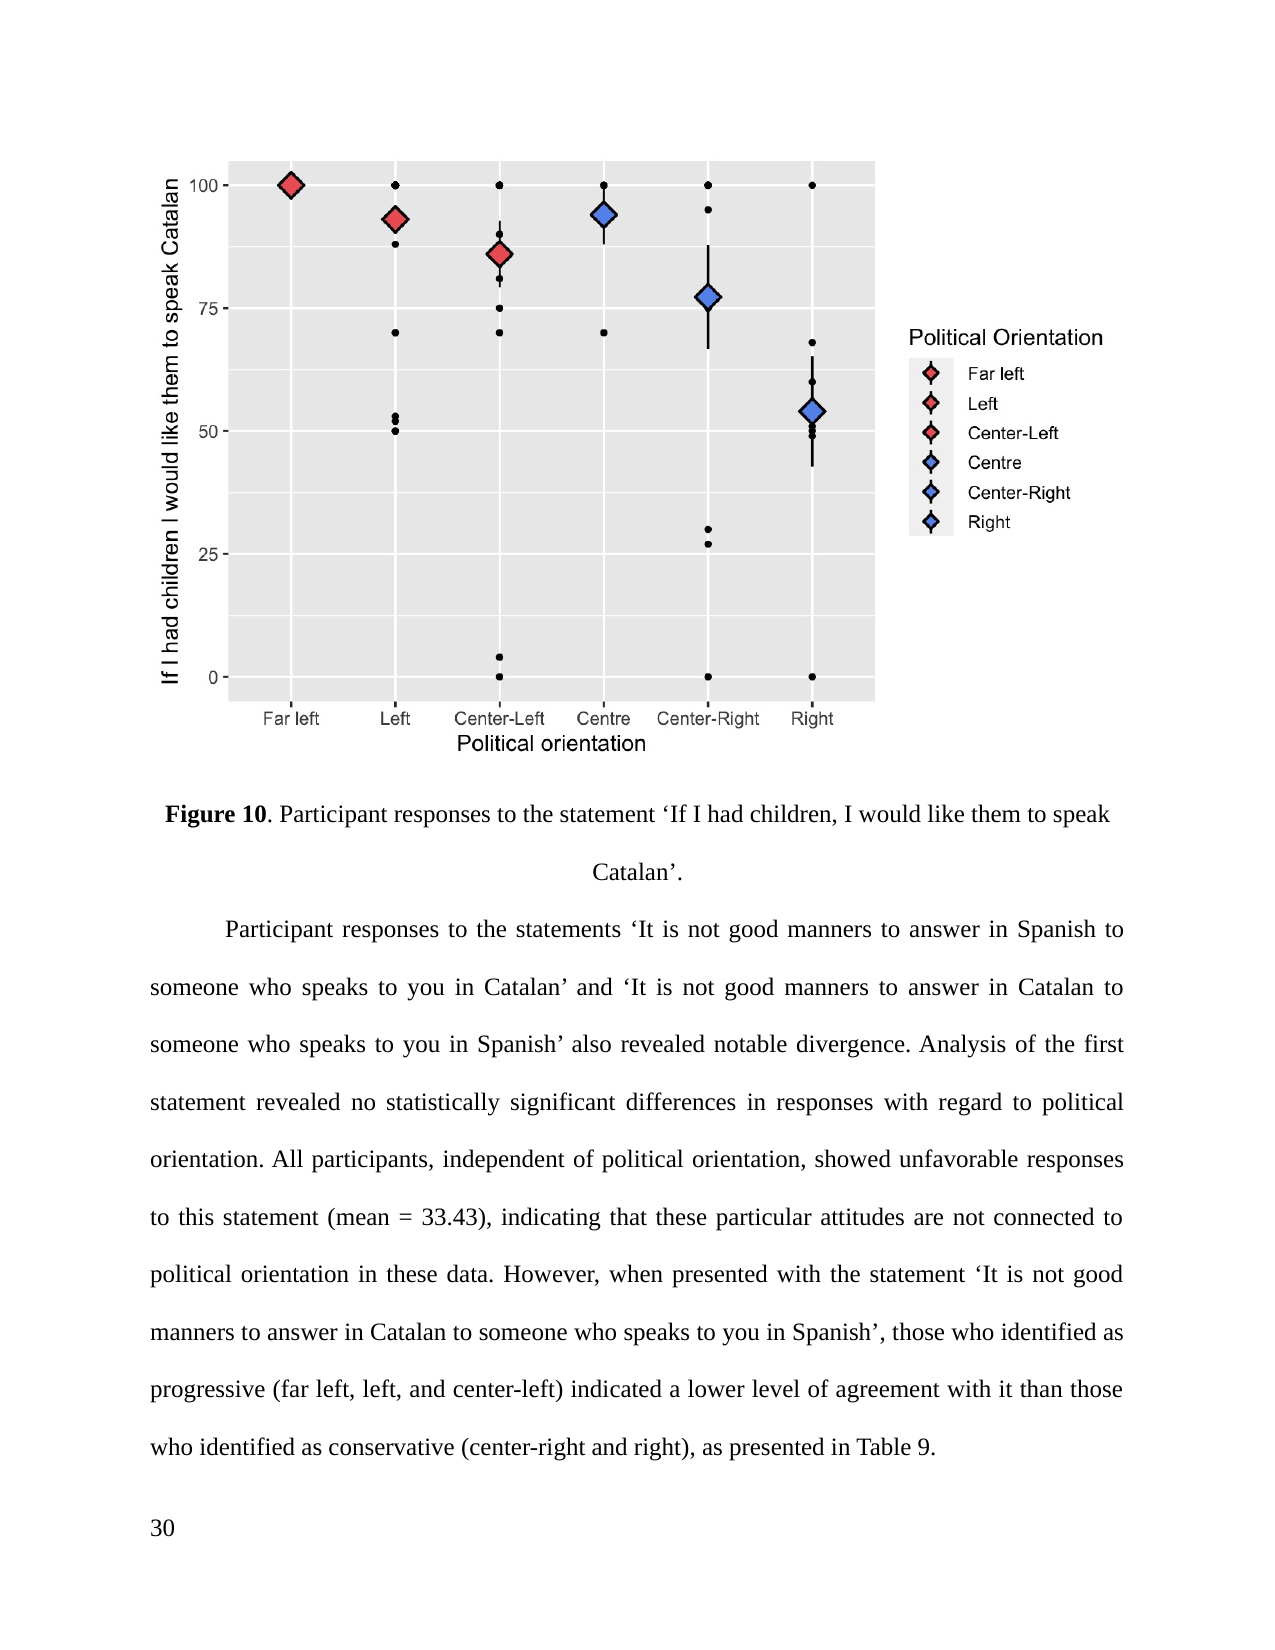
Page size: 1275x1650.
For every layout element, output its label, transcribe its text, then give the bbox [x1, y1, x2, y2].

picture [150, 150, 1125, 766]
text Figure 10. Participant responses to the statement ‘If I had children, I would like them to speak Catalan’. [150, 799, 1125, 886]
text Participant responses to the statements ‘It is not good manners to answer in Spanish to someone who speaks to you in Catalan’ and ‘It is not good manners to answer in Catalan to someone who speaks to you in Spanish’ also revealed notable divergence. Analysis of the first statement revealed no statistically significant differences in responses with regard to political orientation. All participants, independent of political orientation, showed unfavorable responses to this statement (mean = 33.43), indicating that these particular attitudes are not connected to political orientation in these data. However, when presented with the statement ‘It is not good manners to answer in Catalan to someone who speaks to you in Spanish’, those who identified as progressive (far left, left, and center-left) indicated a lower level of agreement with it than those who identified as conservative (center-right and right), as presented in Table 9. [150, 914, 1125, 1461]
